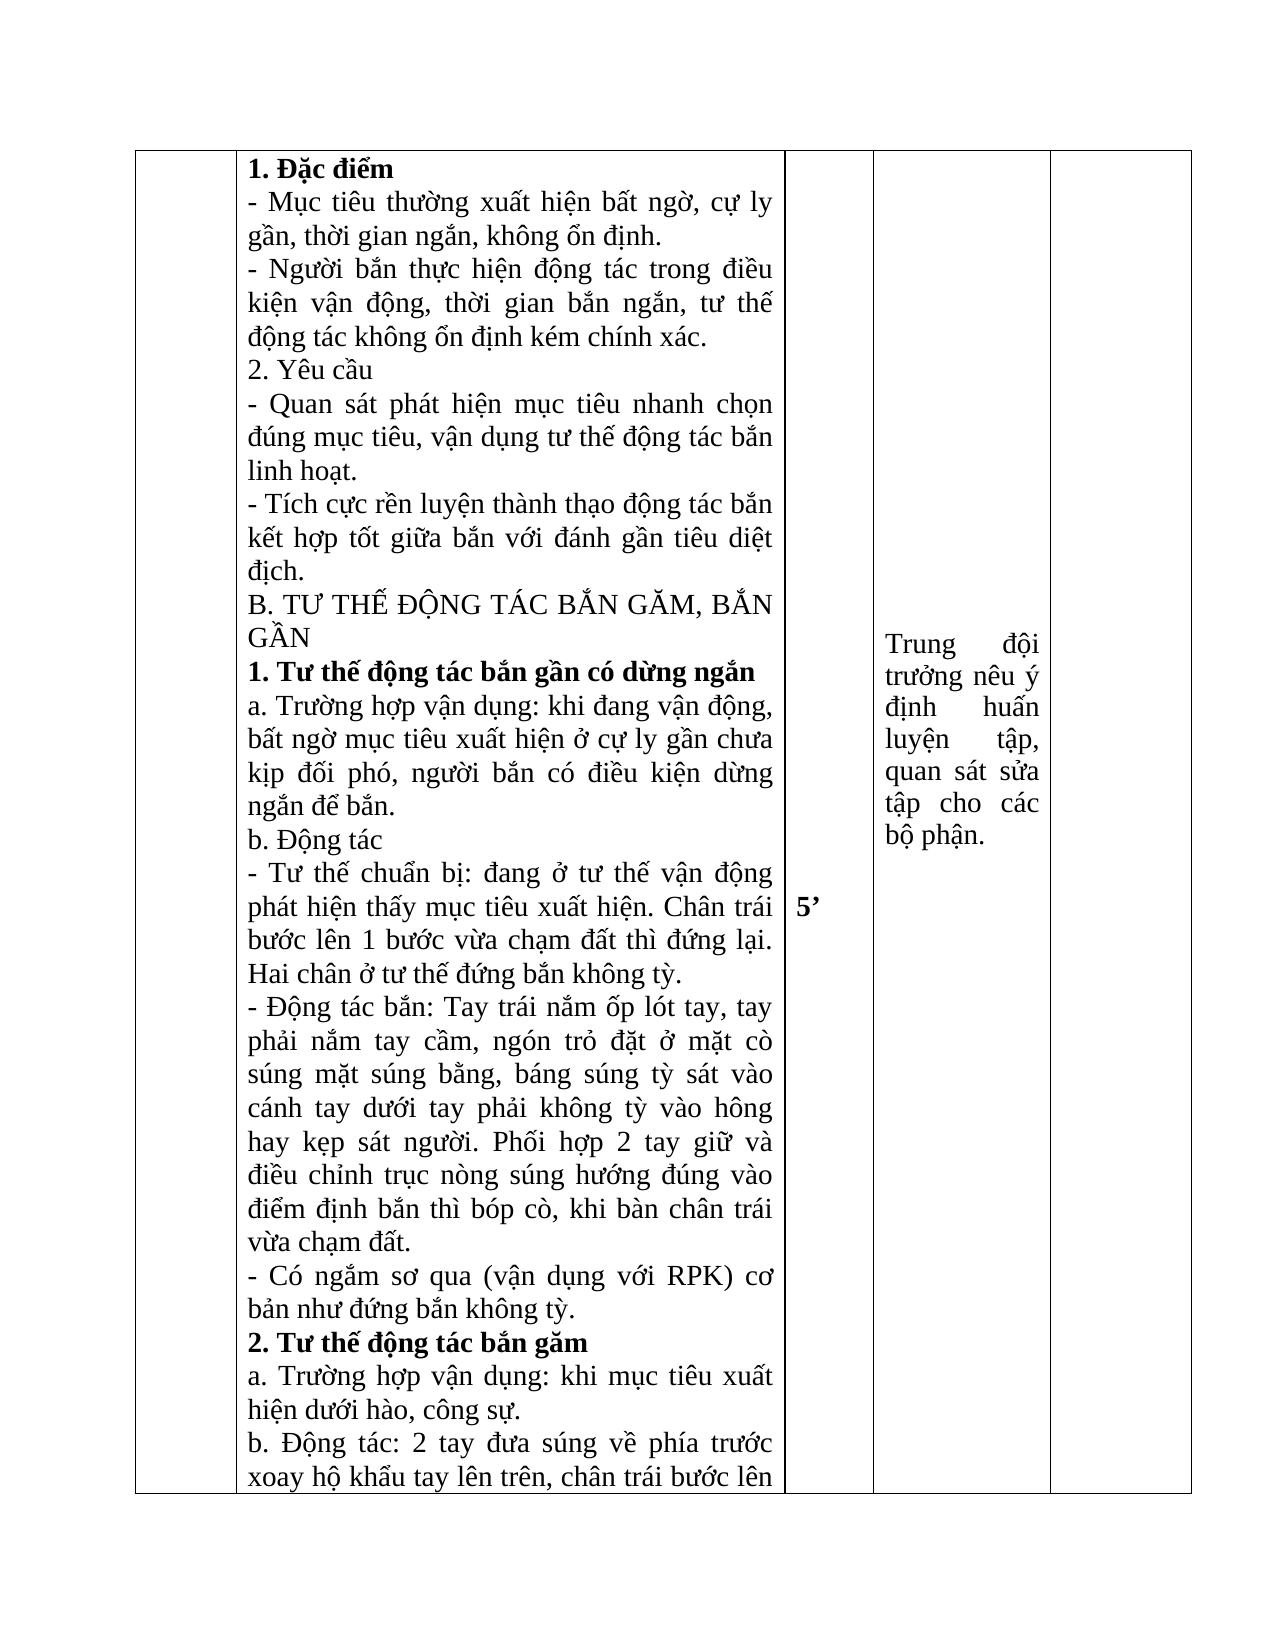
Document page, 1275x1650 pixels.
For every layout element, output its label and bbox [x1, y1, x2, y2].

table_cell [237, 151, 784, 1493]
table_cell [136, 151, 236, 1493]
table_cell [1051, 151, 1191, 1493]
table_cell [874, 151, 1050, 1493]
table_cell [786, 151, 873, 1493]
